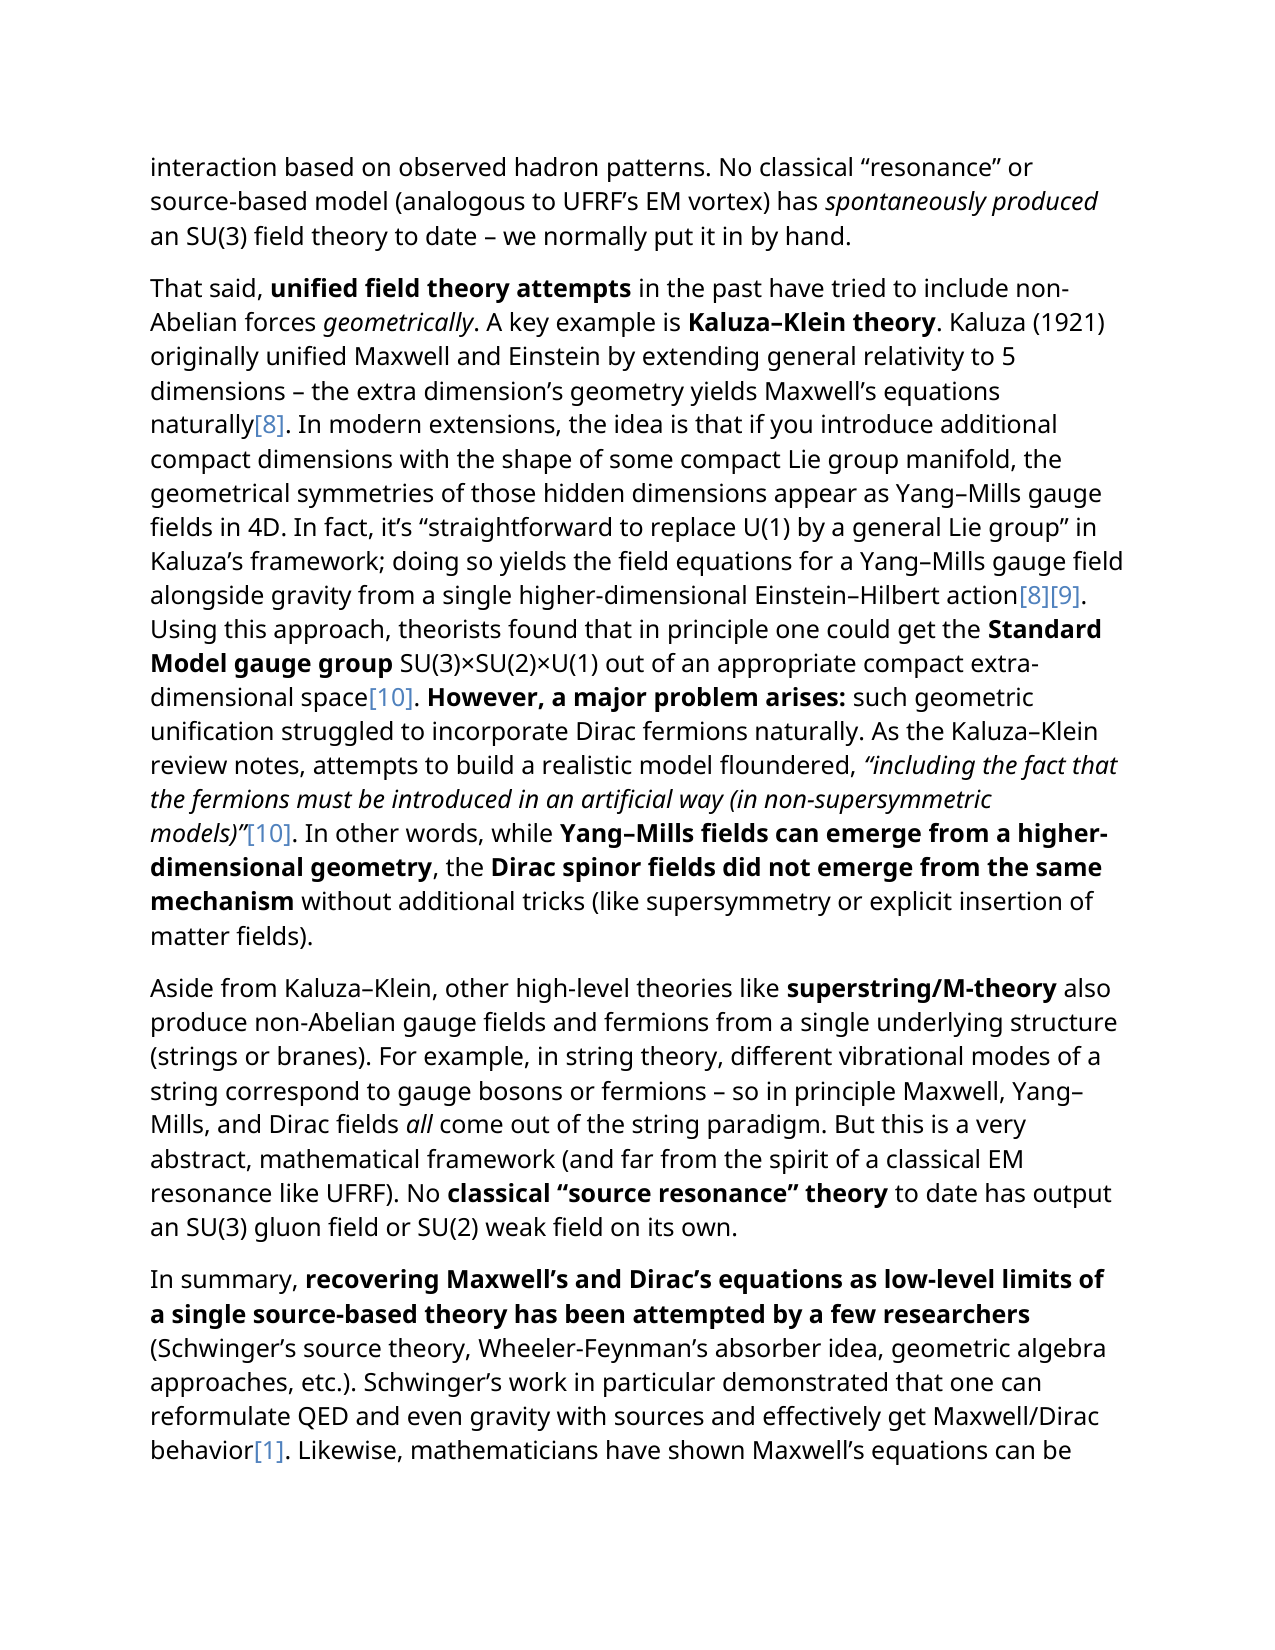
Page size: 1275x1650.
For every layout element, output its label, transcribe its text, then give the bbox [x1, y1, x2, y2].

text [150, 150, 1125, 252]
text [150, 1262, 1125, 1467]
text That said, unified field theory attempts in the past have tried to include non-Abelian forces geometrically. A key example is Kaluza–Klein theory. Kaluza (1921) originally unified Maxwell and Einstein by extending general relativity to 5 dimensions – the extra dimension’s geometry yields Maxwell’s equations naturally[8]. In modern extensions, the idea is that if you introduce additional compact dimensions with the shape of some compact Lie group manifold, the geometrical symmetries of those hidden dimensions appear as Yang–Mills gauge fields in 4D. In fact, it’s “straightforward to replace U(1) by a general Lie group” in Kaluza’s framework; doing so yields the field equations for a Yang–Mills gauge field alongside gravity from a single higher-dimensional Einstein–Hilbert action[8][9]. Using this approach, theorists found that in principle one could get the Standard Model gauge group SU(3)×SU(2)×U(1) out of an appropriate compact extra-dimensional space[10]. However, a major problem arises: such geometric unification struggled to incorporate Dirac fermions naturally. As the Kaluza–Klein review notes, attempts to build a realistic model floundered, “including the fact that the fermions must be introduced in an artificial way (in non-supersymmetric models)”[10]. In other words, while Yang–Mills fields can emerge from a higher-dimensional geometry, the Dirac spinor fields did not emerge from the same mechanism without additional tricks (like supersymmetry or explicit insertion of matter fields). [150, 271, 1125, 952]
text Aside from Kaluza–Klein, other high-level theories like superstring/M-theory also produce non-Abelian gauge fields and fermions from a single underlying structure (strings or branes). For example, in string theory, different vibrational modes of a string correspond to gauge bosons or fermions – so in principle Maxwell, Yang–Mills, and Dirac fields all come out of the string paradigm. But this is a very abstract, mathematical framework (and far from the spirit of a classical EM resonance like UFRF). No classical “source resonance” theory to date has output an SU(3) gluon field or SU(2) weak field on its own. [150, 971, 1125, 1243]
